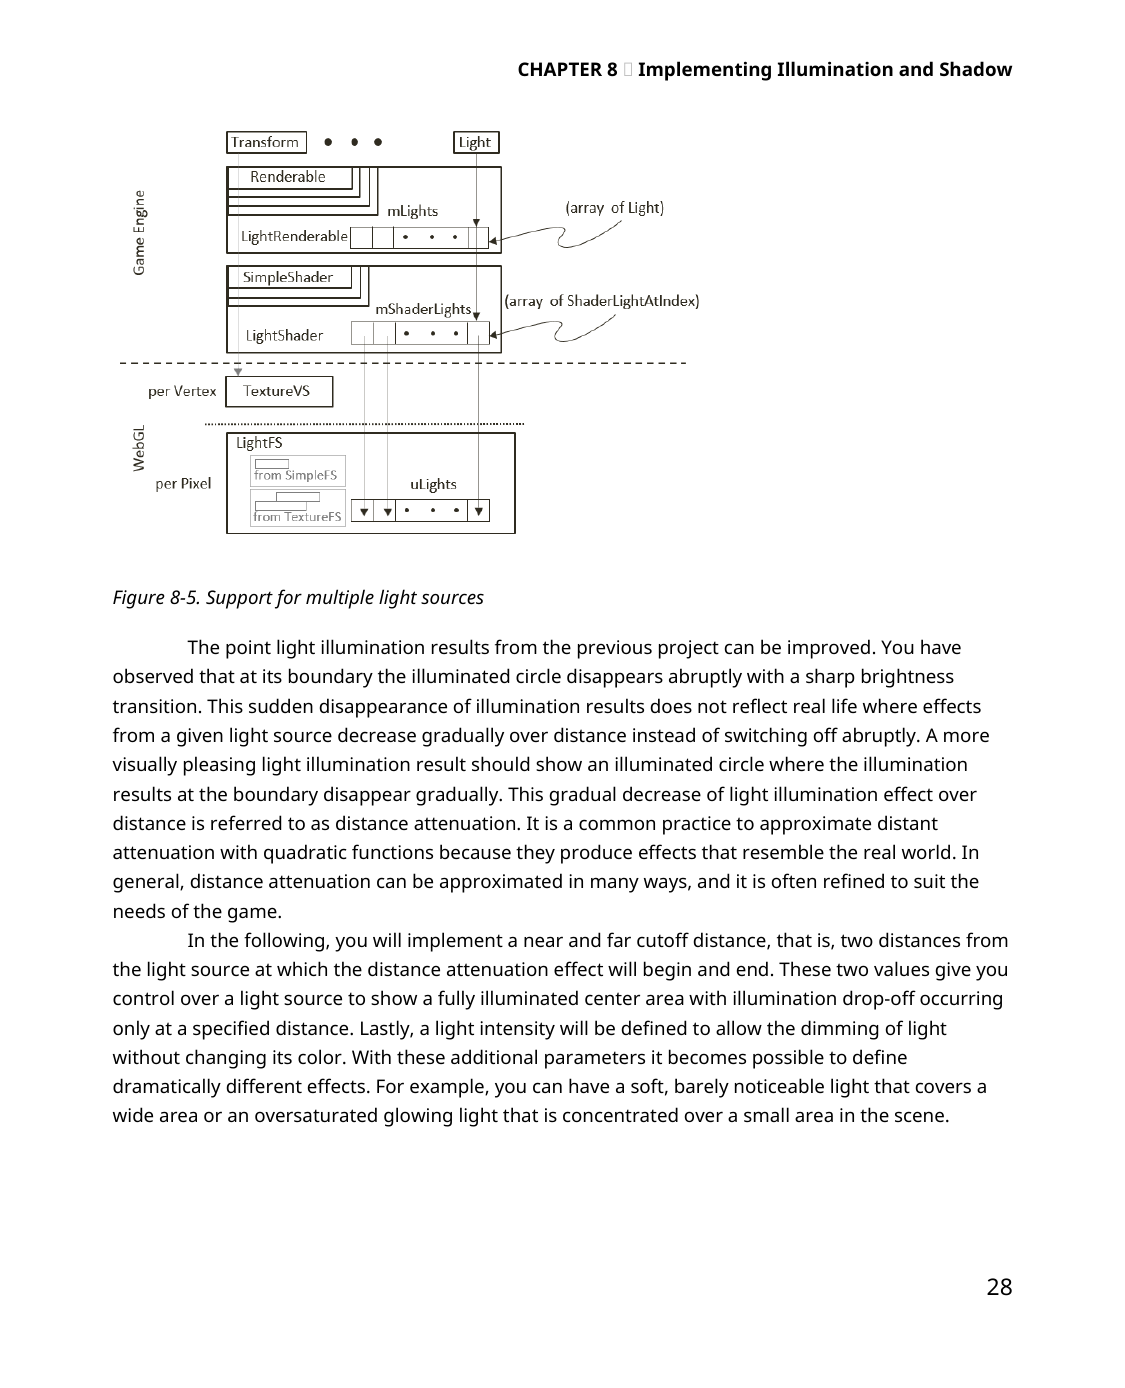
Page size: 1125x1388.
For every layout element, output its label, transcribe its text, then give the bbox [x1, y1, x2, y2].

picture [112, 119, 708, 543]
text In the following, you will implement a near and far cutoff distance, that is, two distances from the light source at which the distance attenuation effect will begin and end. These two values give you control over a light source to show a fully illuminated center area with illumination drop-off occurring only at a specified distance. Lastly, a light intensity will be defined to allow the dimming of light without changing its color. With these additional parameters it becomes possible to define dramatically different effects. For example, you can have a soft, barely noticeable light that covers a wide area or an oversaturated glowing light that is concentrated over a small area in the scene. [112, 927, 1012, 1128]
text The point light illumination results from the previous project can be improved. You have observed that at its boundary the illuminated circle disappears abruptly with a sharp brightness transition. This sudden disappearance of illumination results does not reflect real life where effects from a given light source decrease gradually over distance instead of switching off abruptly. A more visually pleasing light illumination result should show an illuminated circle where the illumination results at the boundary disappear gradually. This gradual decrease of light illumination effect over distance is referred to as distance attenuation. It is a common practice to approximate distant attenuation with quadratic functions because they produce effects that resemble the real world. In general, distance attenuation can be approximated in many ways, and it is often refined to suit the needs of the game. [112, 634, 1012, 923]
text Figure 8-5. Support for multiple light sources [112, 584, 1012, 609]
